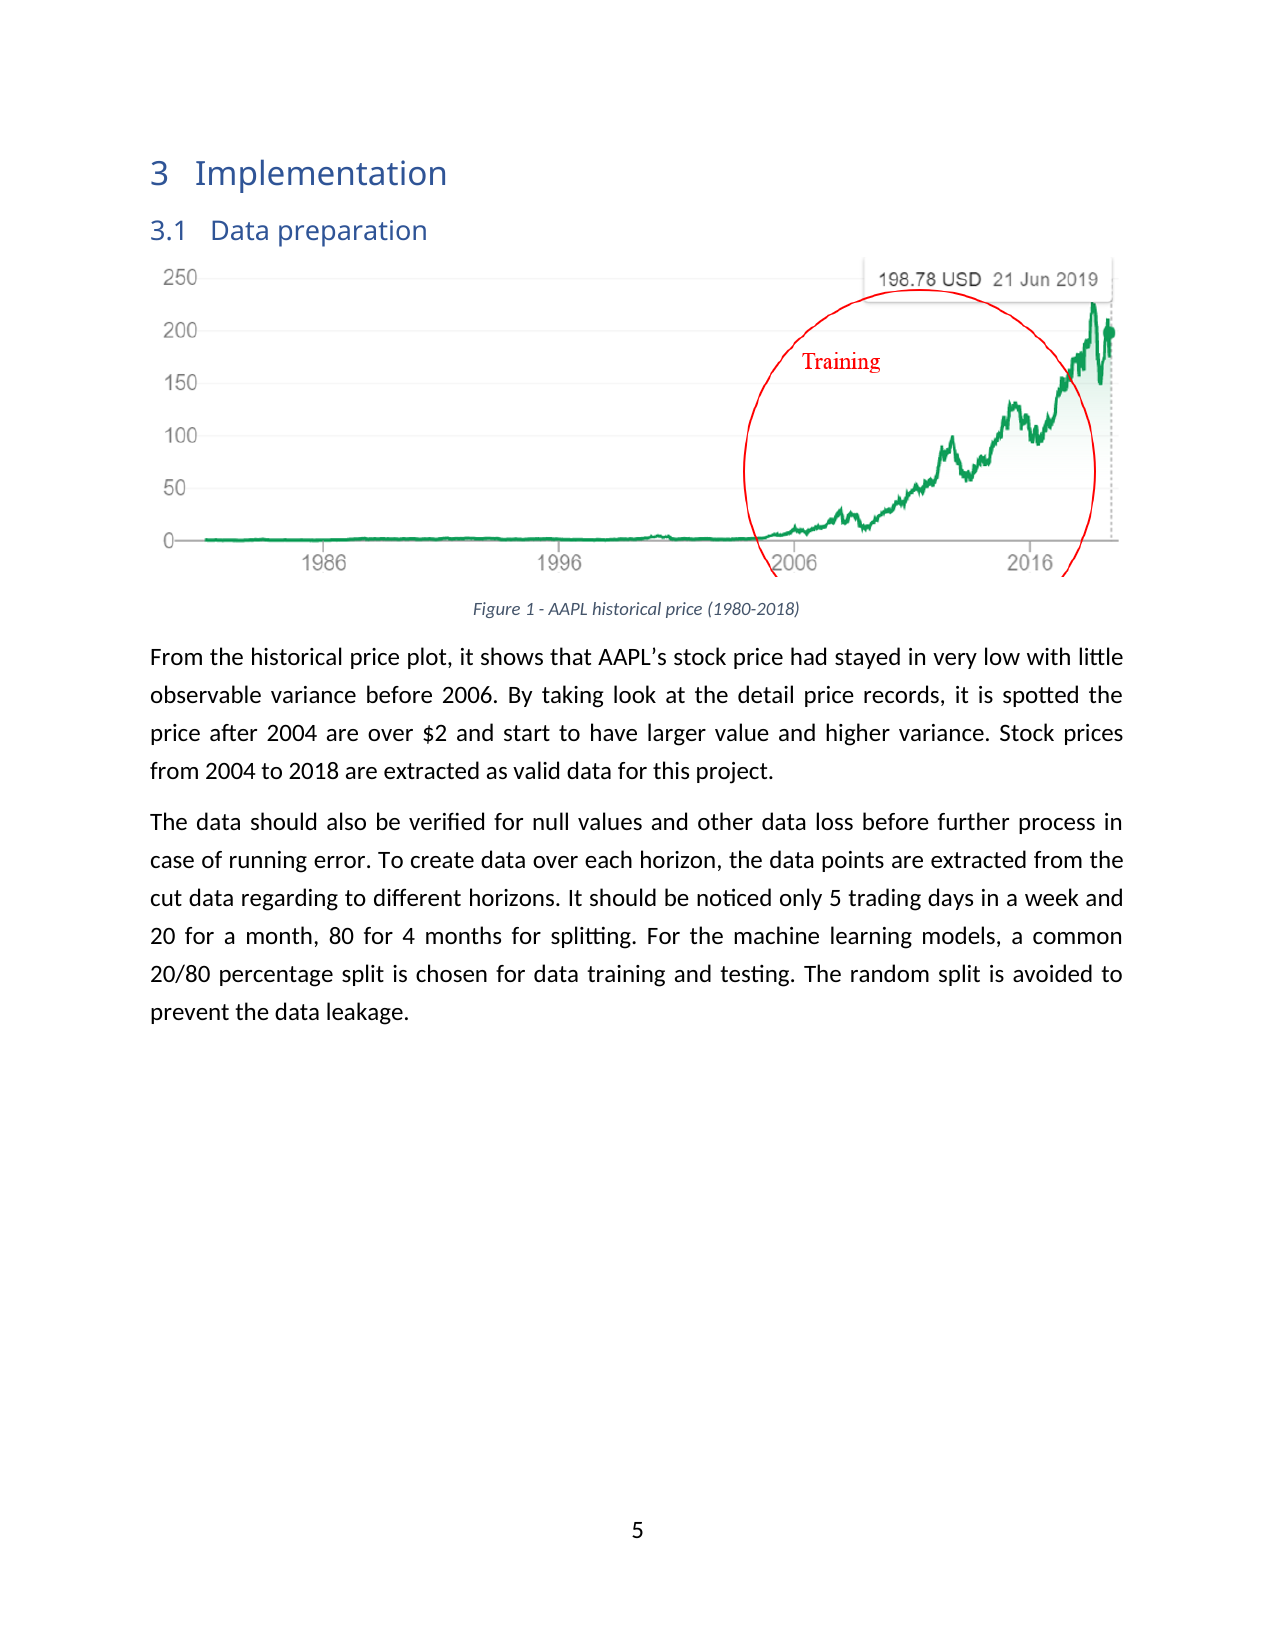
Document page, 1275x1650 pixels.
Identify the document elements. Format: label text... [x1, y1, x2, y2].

subtitle Implementation [150, 150, 1125, 195]
text The data should also be verified for null values and other data loss before further process in case of running error. To create data over each horizon, the data points are extracted from the cut data regarding to different horizons. It should be noticed only 5 trading days in a week and 20 for a month, 80 for 4 months for splitting. For the machine learning models, a common 20/80 percentage split is chosen for data training and testing. The random split is avoided to prevent the data leakage. [150, 806, 1125, 1027]
text From the historical price plot, it shows that AAPL’s stock price had stayed in very low with little observable variance before 2006. By taking look at the detail price records, it is spotted the price after 2004 are over $2 and start to have larger value and higher variance. Stock prices from 2004 to 2018 are extracted as valid data for this project. [150, 641, 1125, 786]
text Figure 1 - AAPL historical price (1980-2018) [150, 597, 1125, 620]
subtitle Data preparation [150, 211, 1125, 248]
